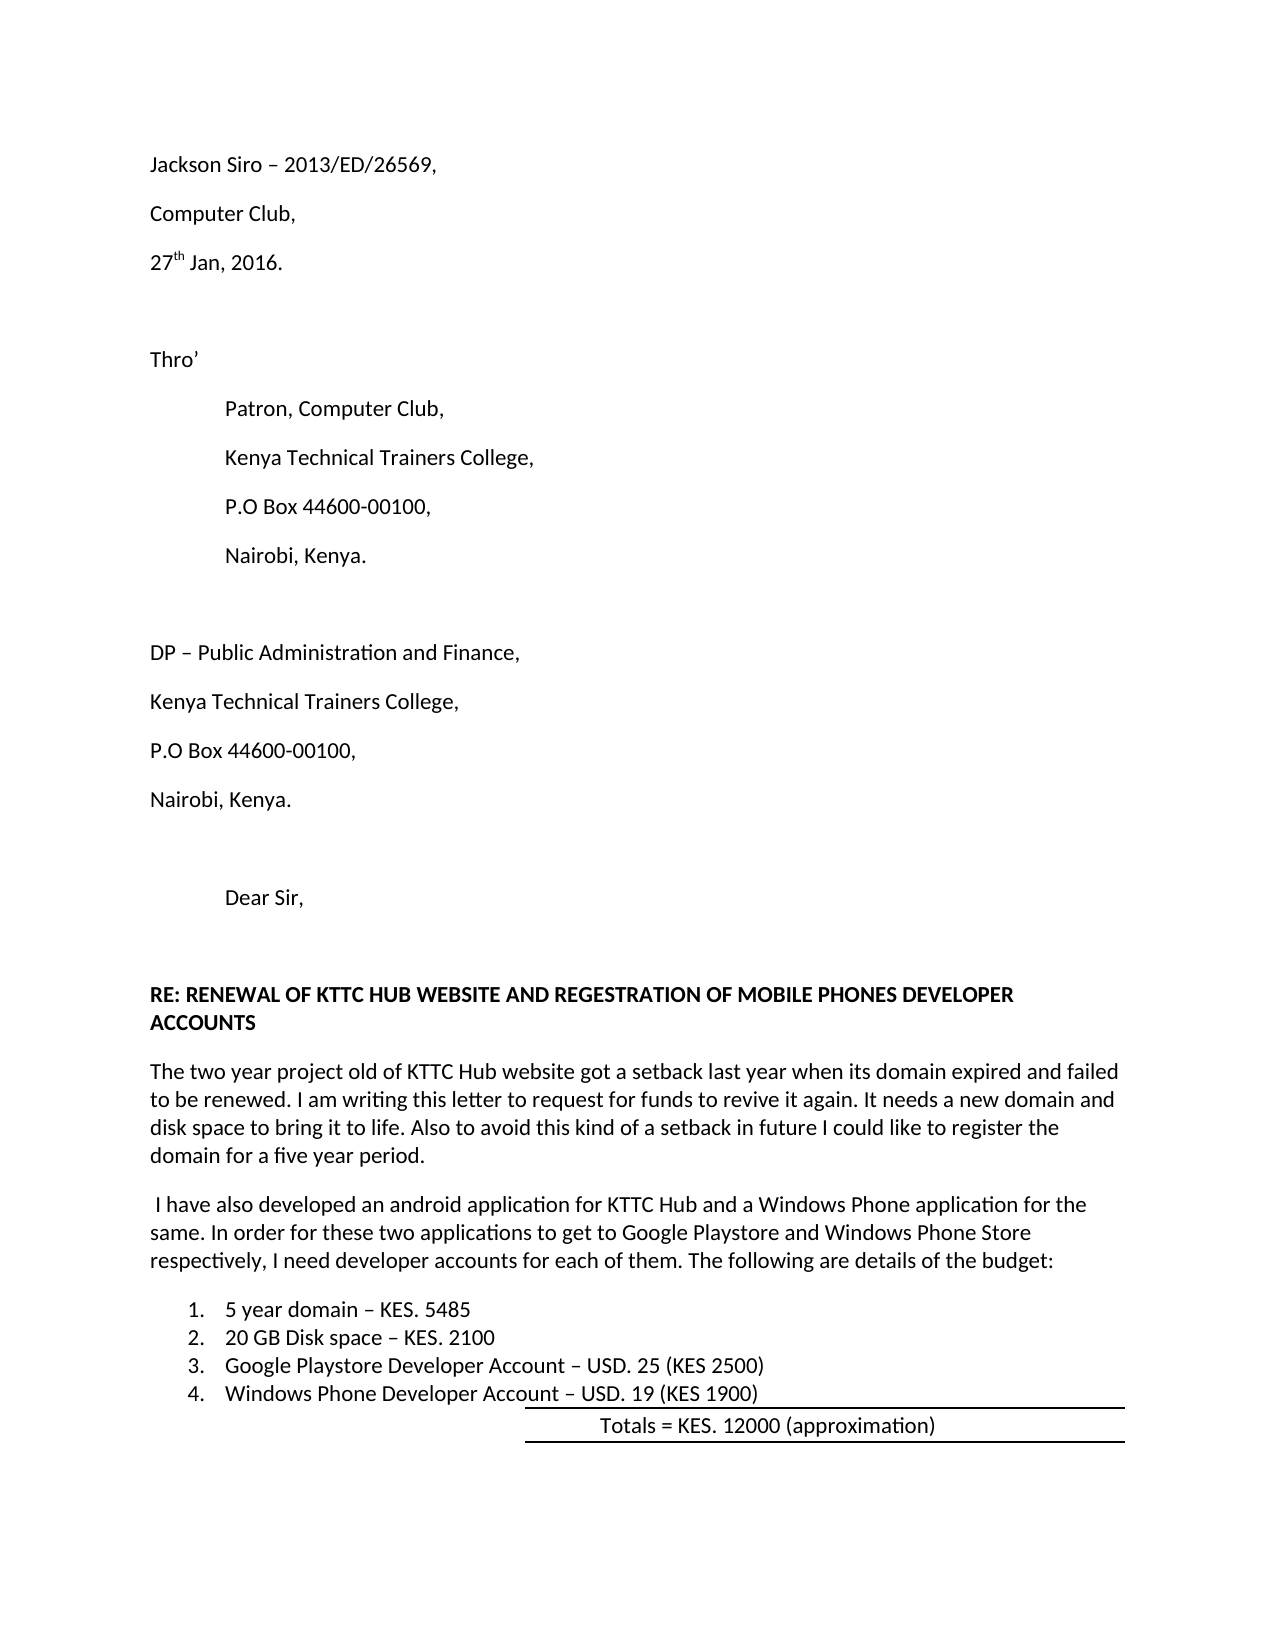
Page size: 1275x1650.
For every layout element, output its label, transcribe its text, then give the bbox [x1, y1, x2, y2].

text The two year project old of KTTC Hub website got a setback last year when its domain expired and failed to be renewed. I am writing this letter to request for funds to revive it again. It needs a new domain and disk space to bring it to life. Also to avoid this kind of a setback in future I could like to register the domain for a five year period. [150, 1057, 1125, 1169]
text Thro’ [150, 345, 1125, 373]
text RE: RENEWAL OF KTTC HUB WEBSITE AND REGESTRATION OF MOBILE PHONES DEVELOPER ACCOUNTS [150, 981, 1125, 1037]
text P.O Box 44600-00100, [150, 492, 1125, 520]
text Kenya Technical Trainers College, [150, 687, 1125, 715]
text Kenya Technical Trainers College, [150, 443, 1125, 471]
text Nairobi, Kenya. [150, 785, 1125, 813]
text Computer Club, [150, 199, 1125, 227]
text Dear Sir, [150, 883, 1125, 911]
text I have also developed an android application for KTTC Hub and a Windows Phone application for the same. In order for these two applications to get to Google Playstore and Windows Phone Store respectively, I need developer accounts for each of them. The following are details of the budget: [150, 1190, 1125, 1274]
list 5 year domain – KES. 5485 [187, 1295, 1125, 1323]
list Google Playstore Developer Account – USD. 25 (KES 2500) [187, 1351, 1125, 1379]
text P.O Box 44600-00100, [150, 736, 1125, 764]
text Jackson Siro – 2013/ED/26569, [150, 150, 1125, 178]
text Patron, Computer Club, [150, 394, 1125, 422]
list 20 GB Disk space – KES. 2100 [187, 1323, 1125, 1351]
text Nairobi, Kenya. [150, 541, 1125, 569]
text DP – Public Administration and Finance, [150, 638, 1125, 667]
list Windows Phone Developer Account – USD. 19 (KES 1900) [187, 1379, 1125, 1407]
list Totals = KES. 12000 (approximation) [525, 1409, 1125, 1441]
text 27th Jan, 2016. [150, 248, 1125, 276]
